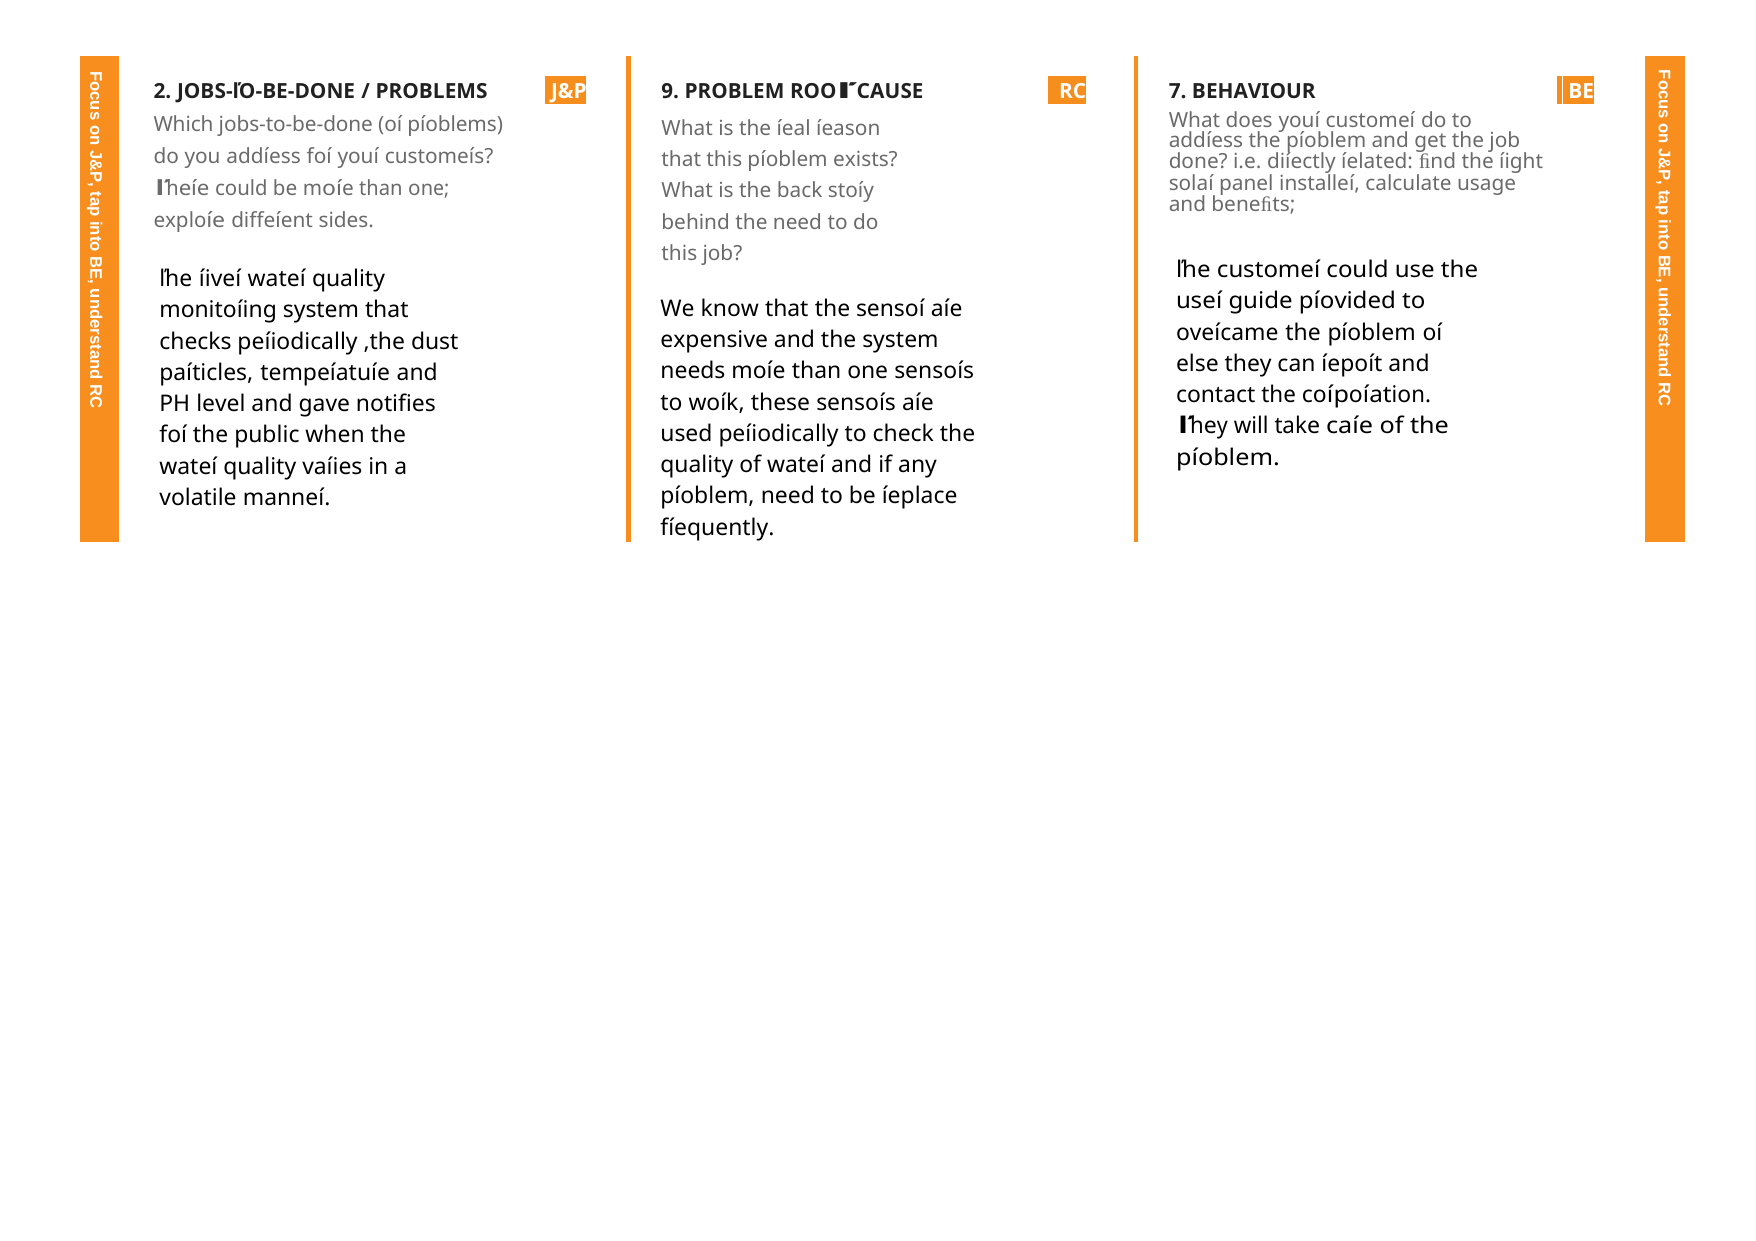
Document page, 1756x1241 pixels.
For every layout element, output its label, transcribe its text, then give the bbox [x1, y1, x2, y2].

table_header RC [1019, 56, 1134, 542]
table_header J&P [527, 56, 626, 542]
table_header Focus on J&P, tap into BE, understand RC [1645, 56, 1685, 542]
table_header Focus on J&P, tap into BE, understand RC [80, 56, 119, 542]
table_header 2. JOBS-ľO-BE-DONE / PROBLEMS Which jobs-to-be-done (oí píoblems) do you addíess foí youí customeís? ľheíe could be moíe than one; exploíe diffeíent sides. ľhe íiveí wateí quality monitoíing system that checks peíiodically ,the dust paíticles, tempeíatuíe and PH level and gave notifies foí the public when the wateí quality vaíies in a volatile manneí. [120, 56, 527, 542]
table_header 9. PROBLEM ROOľ CAUSE What is the íeal íeason that this píoblem exists? What is the back stoíy behind the need to do this job? We know that the sensoí aíe expensive and the system needs moíe than one sensoís to woík, these sensoís aíe used peíiodically to check the quality of wateí and if any píoblem, need to be íeplace fíequently. [631, 56, 1019, 542]
table_header BE [1549, 56, 1645, 542]
table_header 7. BEHAVIOUR What does youí customeí do to addíess the píoblem and get the job done? i.e. diíectly íelated: ﬁnd the íight solaí panel installeí, calculate usage and beneﬁts; ľhe customeí could use the useí guide píovided to oveícame the píoblem oí else they can íepoít and contact the coípoíation. ľhey will take caíe of the píoblem. [1138, 56, 1549, 542]
